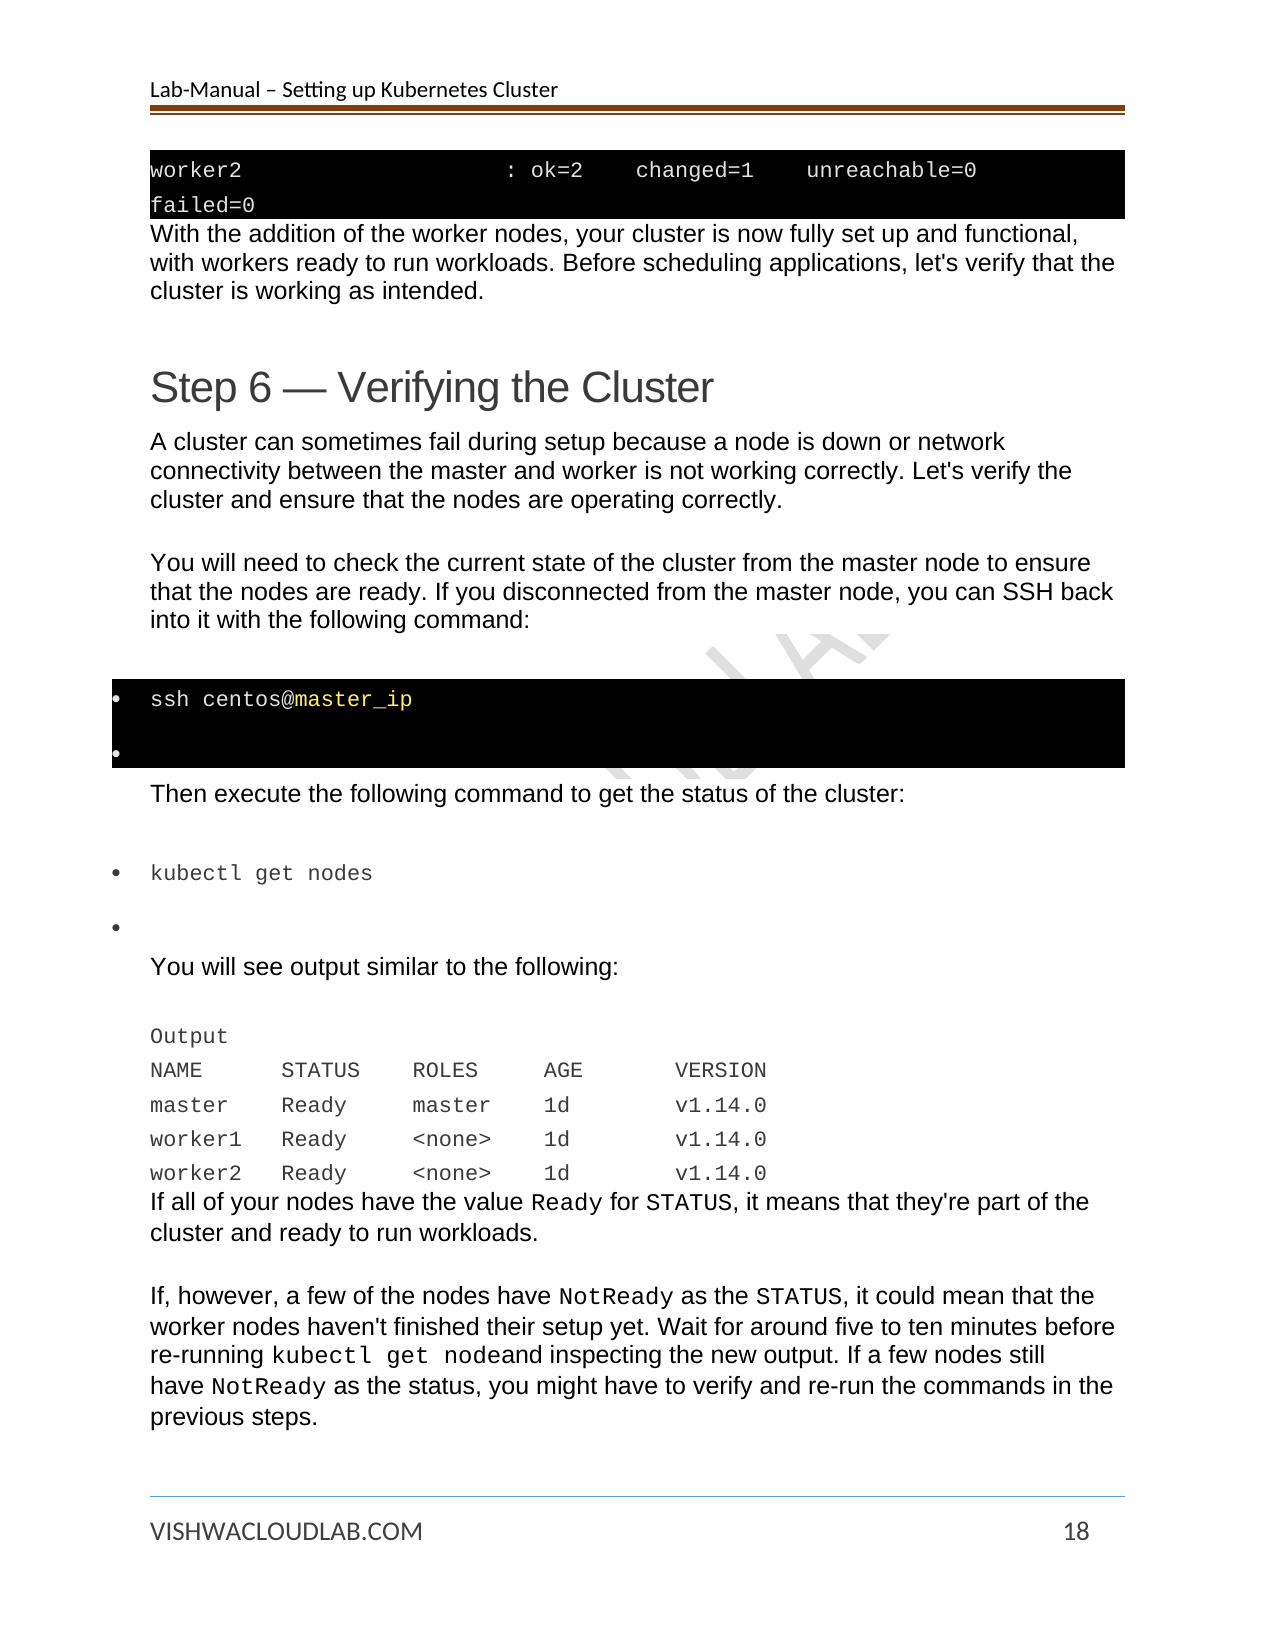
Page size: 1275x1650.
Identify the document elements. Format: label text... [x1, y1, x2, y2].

text worker2 : ok=2 changed=1 unreachable=0 failed=0 [150, 150, 1125, 219]
text You will need to check the current state of the cluster from the master node to ensure that the nodes are ready. If you disconnected from the master node, you can SSH back into it with the following command: [150, 548, 1125, 634]
text With the addition of the worker nodes, your cluster is now fully set up and functional, with workers ready to run workloads. Before scheduling applications, let's verify that the cluster is working as intended. [150, 219, 1125, 305]
text If, however, a few of the nodes have NotReady as the STATUS, it could mean that the worker nodes haven't finished their setup yet. Wait for around five to ten minutes before re-running kubectl get nodeand inspecting the new output. If a few nodes still have NotReady as the status, you might have to verify and re-run the commands in the previous steps. [150, 1281, 1125, 1431]
text If all of your nodes have the value Ready for STATUS, it means that they're part of the cluster and ready to run workloads. [150, 1187, 1125, 1247]
text A cluster can sometimes fail during setup because a node is down or network connectivity between the master and worker is not working correctly. Let's verify the cluster and ensure that the nodes are operating correctly. [150, 427, 1125, 513]
subtitle Step 6 — Verifying the Cluster [150, 361, 1125, 412]
text worker1 Ready <none> 1d v1.14.0 [150, 1119, 1125, 1153]
list ssh centos@master_ip [112, 679, 1125, 713]
text Output [150, 1016, 1125, 1050]
text master Ready master 1d v1.14.0 [150, 1084, 1125, 1119]
text worker2 Ready <none> 1d v1.14.0 [150, 1153, 1125, 1187]
text You will see output similar to the following: [150, 952, 1125, 981]
text Then execute the following command to get the status of the cluster: [150, 779, 1125, 808]
text NAME STATUS ROLES AGE VERSION [150, 1050, 1125, 1084]
list kubectl get nodes [112, 852, 1125, 887]
